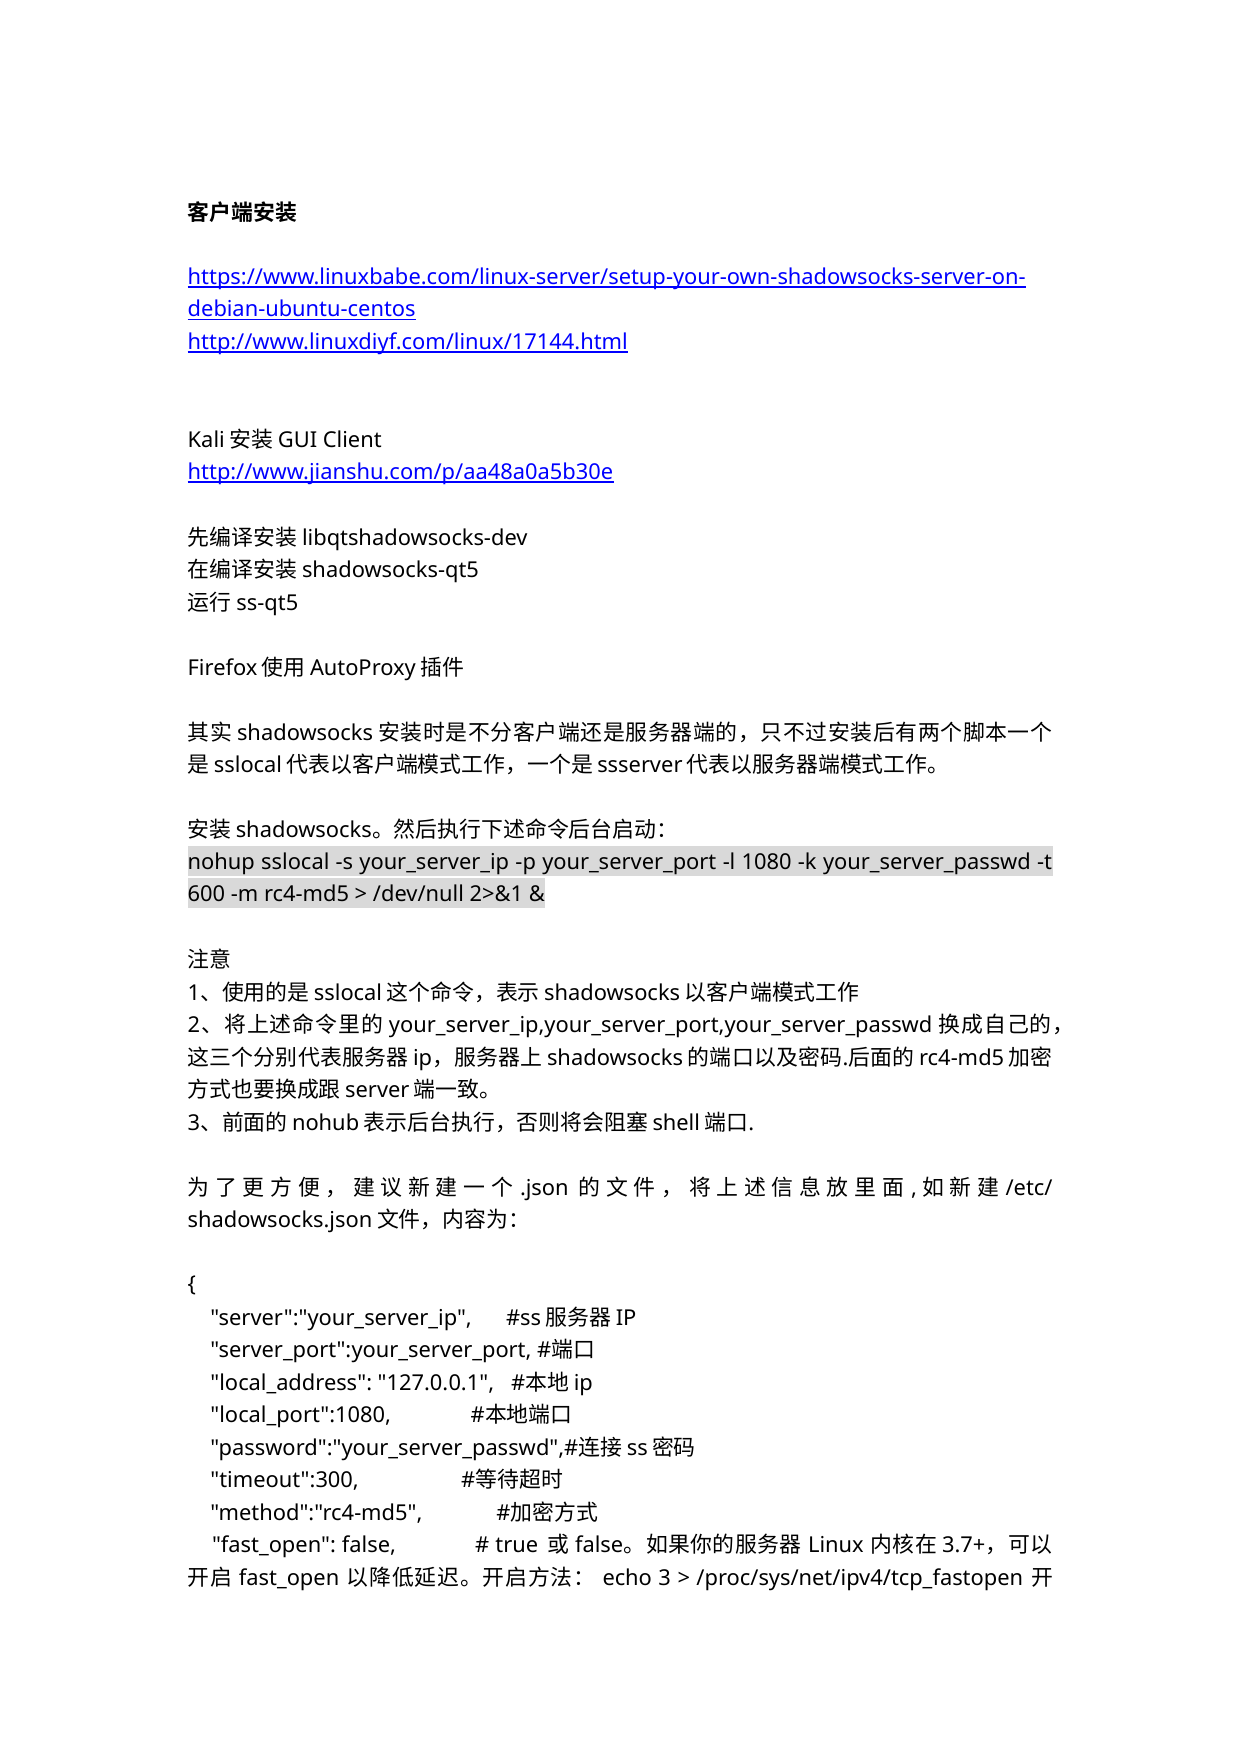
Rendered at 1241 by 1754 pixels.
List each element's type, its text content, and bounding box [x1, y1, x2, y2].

text 在编译安装 shadowsocks-qt5 [187, 552, 1053, 584]
text 运行 ss-qt5 [187, 584, 1053, 617]
text "local_port":1080, #本地端口 [187, 1397, 1053, 1429]
text 其实shadowsocks安装时是不分客户端还是服务器端的，只不过安装后有两个脚本一个是sslocal代表以客户端模式工作，一个是ssserver代表以服务器端模式工作。 [187, 714, 1053, 779]
text { [187, 1267, 1053, 1299]
text 客户端安装 [187, 194, 1053, 227]
text 安装shadowsocks。然后执行下述命令后台启动： [187, 812, 1053, 844]
text "password":"your_server_passwd",#连接ss密码 [187, 1429, 1053, 1462]
text http://www.linuxdiyf.com/linux/17144.html [187, 324, 1053, 357]
text Firefox使用AutoProxy插件 [187, 649, 1053, 682]
text 3、前面的nohub表示后台执行，否则将会阻塞shell端口. [187, 1104, 1053, 1137]
text nohup sslocal -s your_server_ip -p your_server_port -l 1080 -k your_server_passwd -t 600 -m rc4-md5 > /dev/null 2>&1 & [187, 844, 1053, 909]
text "timeout":300, #等待超时 [187, 1462, 1053, 1494]
text "server_port":your_server_port, #端口 [187, 1332, 1053, 1364]
text "local_address": "127.0.0.1", #本地ip [187, 1364, 1053, 1397]
text https://www.linuxbabe.com/linux-server/setup-your-own-shadowsocks-server-on-debian-ubuntu-centos [187, 259, 1053, 324]
text http://www.jianshu.com/p/aa48a0a5b30e [187, 454, 1053, 487]
text 先编译安装 libqtshadowsocks-dev [187, 519, 1053, 552]
text 2、将上述命令里的your_server_ip,your_server_port,your_server_passwd换成自己的，这三个分别代表服务器ip，服务器上shadowsocks的端口以及密码.后面的rc4-md5加密方式也要换成跟server端一致。 [187, 1007, 1053, 1104]
text 为了更方便，建议新建一个.json的文件，将上述信息放里面,如新建/etc/shadowsocks.json文件，内容为： [187, 1169, 1053, 1234]
text 注意 [187, 942, 1053, 974]
text 1、使用的是sslocal这个命令，表示shadowsocks以客户端模式工作 [187, 974, 1053, 1007]
text "method":"rc4-md5", #加密方式 [187, 1494, 1053, 1527]
text Kali安装 GUI Client [187, 422, 1053, 454]
text "server":"your_server_ip", #ss服务器IP [187, 1299, 1053, 1332]
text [187, 1527, 1053, 1592]
